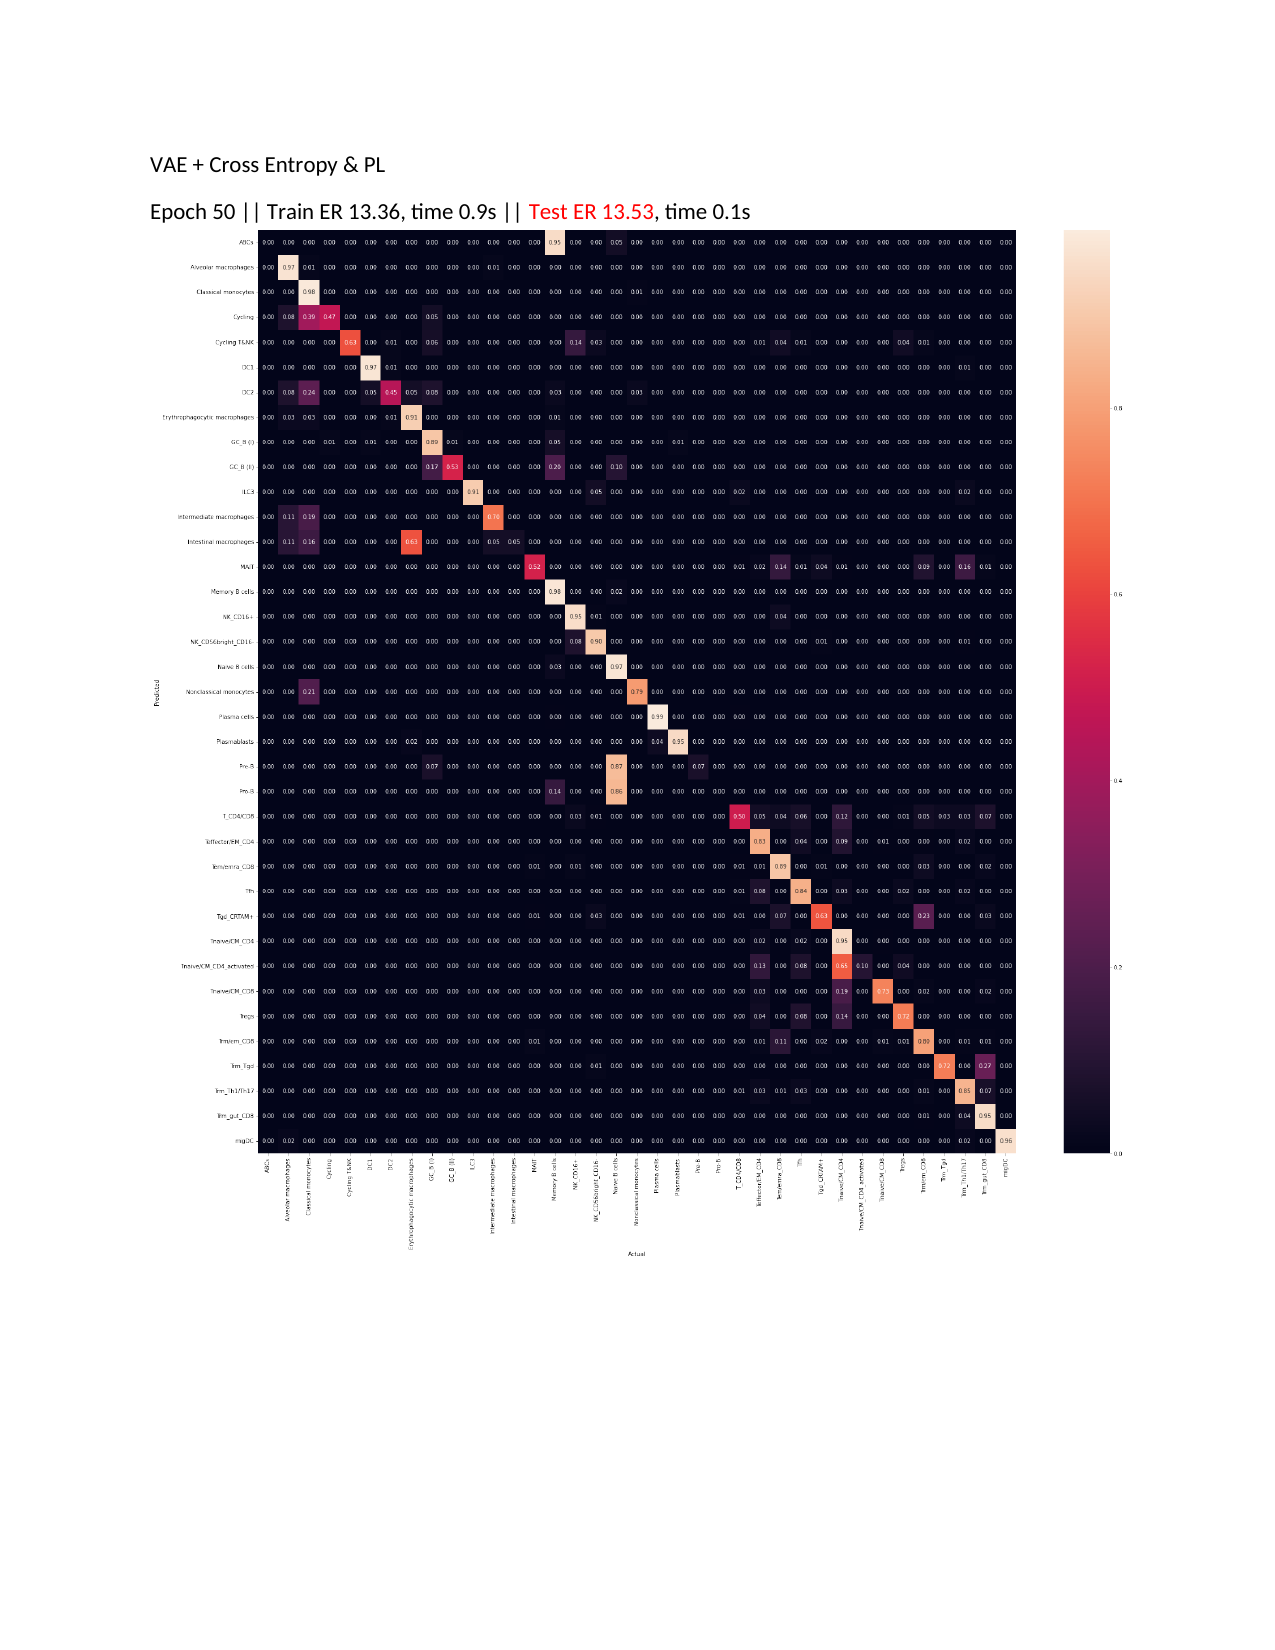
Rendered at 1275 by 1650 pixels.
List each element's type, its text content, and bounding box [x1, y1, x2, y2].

text VAE + Cross Entropy & PL [150, 150, 1125, 178]
text Epoch 50 || Train ER 13.36, time 0.9s || Test ER 13.53, time 0.1s [150, 197, 1125, 227]
picture [150, 227, 1125, 1261]
